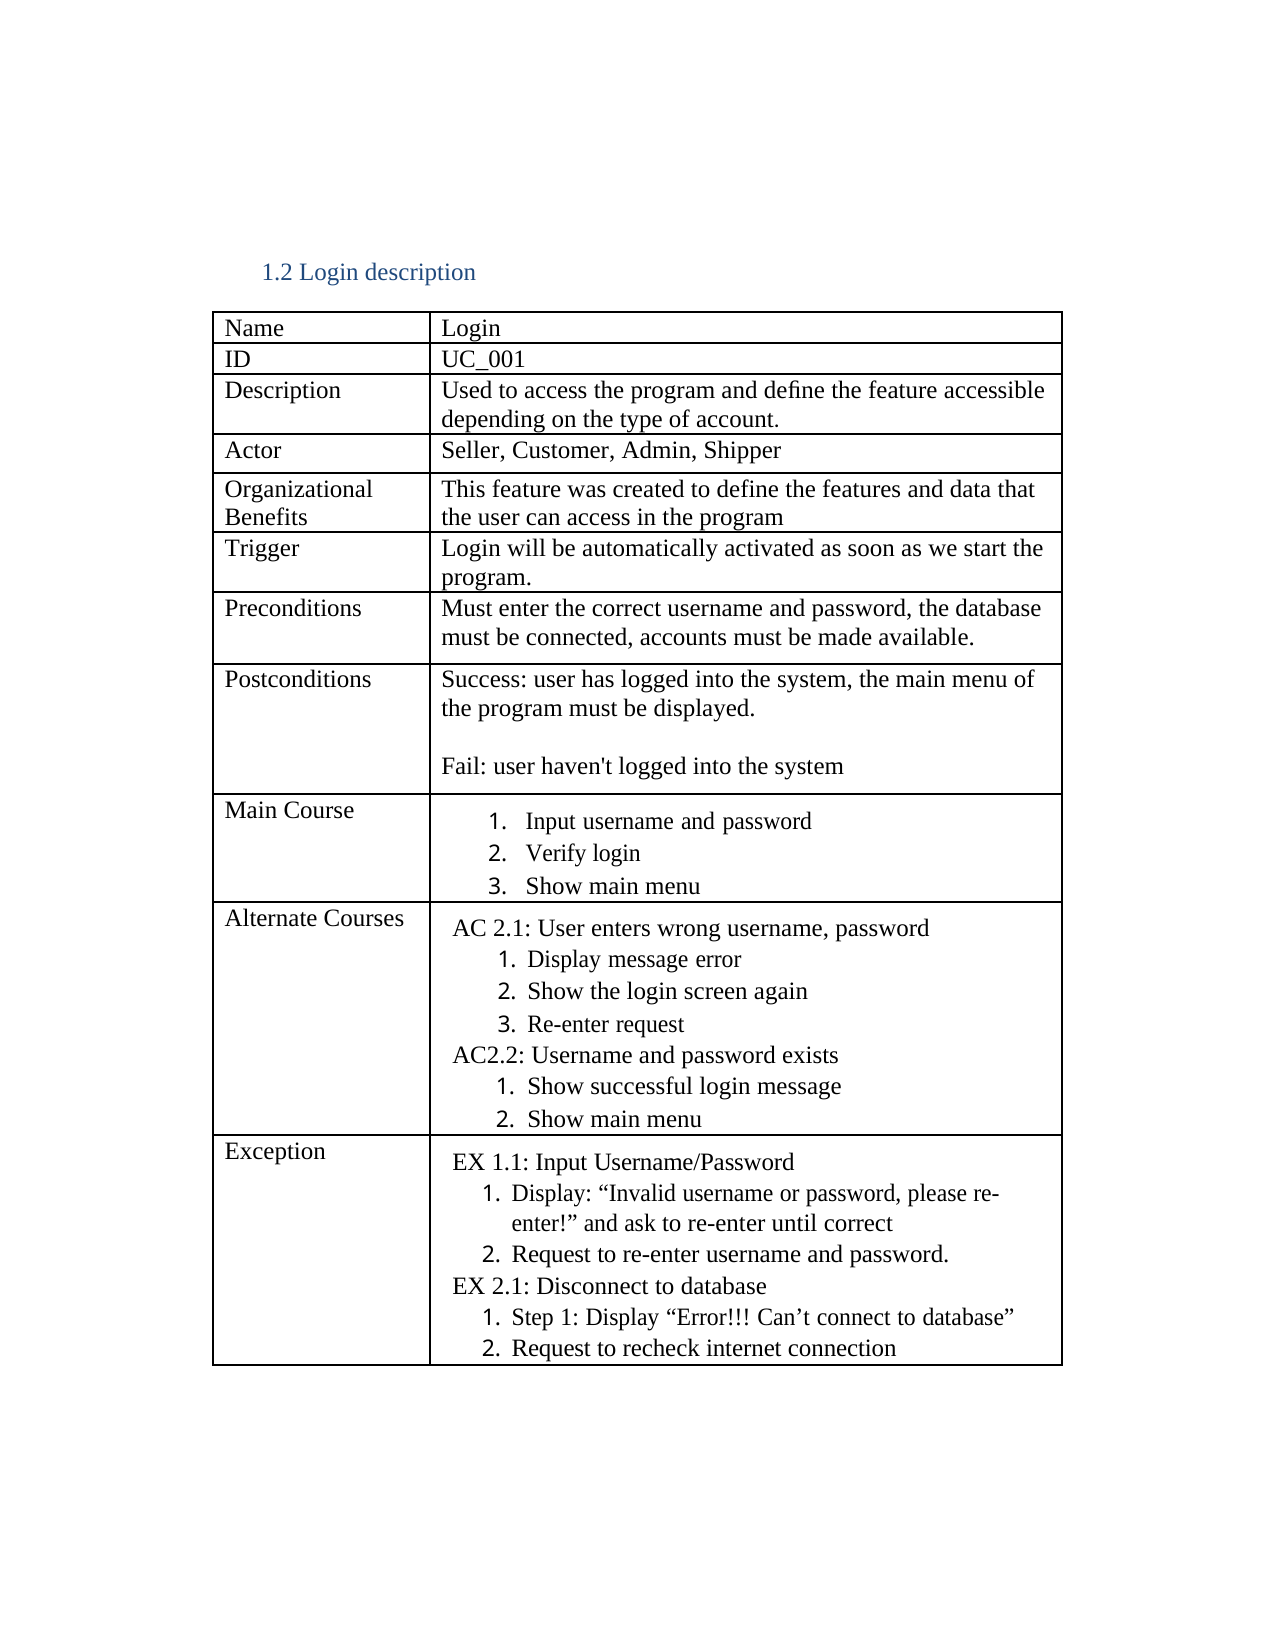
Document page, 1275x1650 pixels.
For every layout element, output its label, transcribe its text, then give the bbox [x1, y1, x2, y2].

table_cell Used to access the program and deﬁne the feature accessible depending on the type of account. [431, 375, 1061, 433]
table_cell Main Course [214, 795, 429, 901]
table_cell ID [214, 344, 429, 373]
table_header Login [431, 313, 1061, 342]
table_cell UC_001 [431, 344, 1061, 373]
table_cell AC 2.1: User enters wrong username, password Display message error Show the login screen again Re-enter request AC2.2: Username and password exists Show successful login message Show main menu [431, 903, 1061, 1134]
table_cell Actor [214, 435, 429, 472]
table_cell Exception [214, 1136, 429, 1363]
table_cell Preconditions [214, 593, 429, 662]
table_cell EX 1.1: Input Username/Password Display: “Invalid username or password, please re-enter!” and ask to re-enter until correct Request to re-enter username and password. EX 2.1: Disconnect to database Step 1: Display “Error!!! Can’t connect to database” Request to recheck internet connection [431, 1136, 1061, 1363]
table_cell Description [214, 375, 429, 433]
table_cell Must enter the correct username and password, the database must be connected, accounts must be made available. [431, 593, 1061, 662]
table_cell This feature was created to define the features and data that the user can access in the program [431, 474, 1061, 531]
table_cell Login will be automatically activated as soon as we start the program. [431, 533, 1061, 591]
table_cell Postconditions [214, 665, 429, 793]
table_cell Alternate Courses [214, 903, 429, 1134]
table_header Name [214, 313, 429, 342]
table_cell Success: user has logged into the system, the main menu of the program must be displayed. Fail: user haven't logged into the system [431, 665, 1061, 793]
table_cell Trigger [214, 533, 429, 591]
table_cell Input username and password Verify login Show main menu [431, 795, 1061, 901]
table_cell Seller, Customer, Admin, Shipper [431, 435, 1061, 472]
list Login description [261, 257, 1125, 286]
table_cell Organizational Benefits [214, 474, 429, 531]
